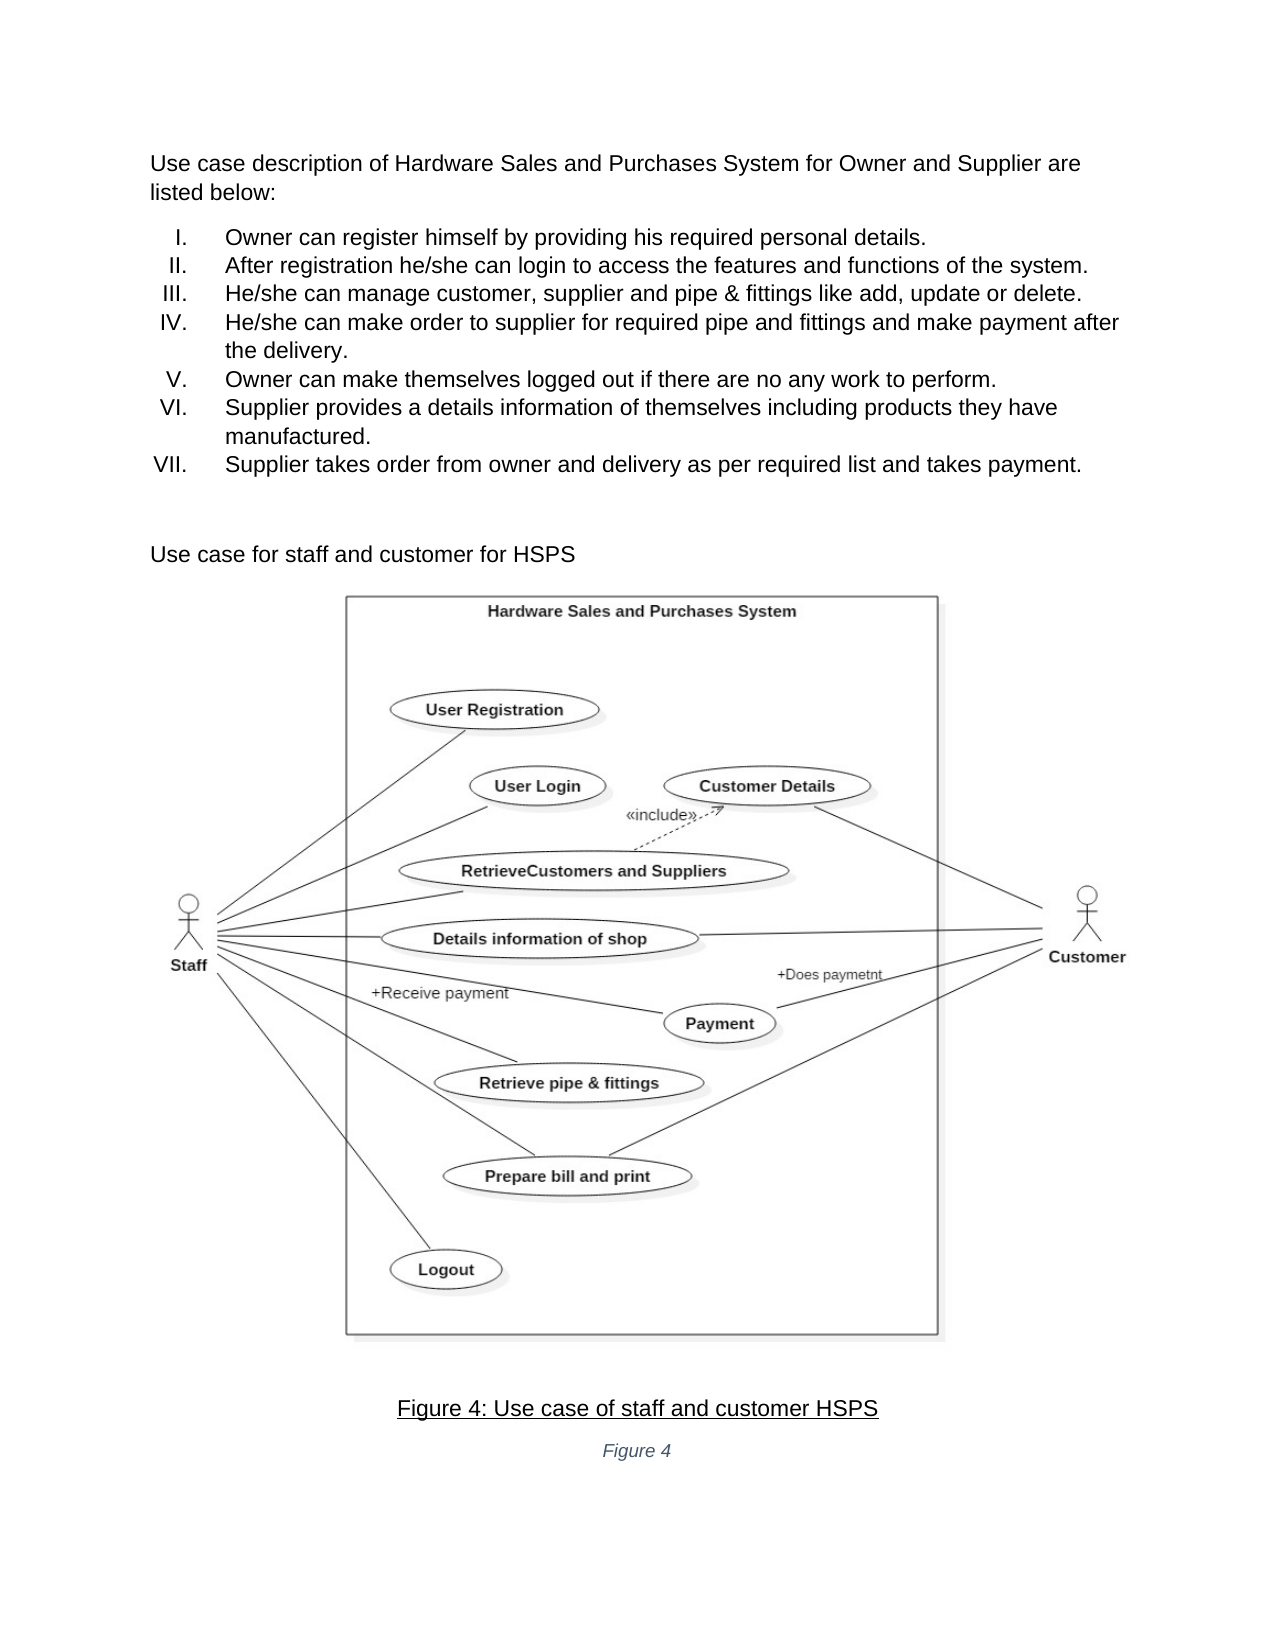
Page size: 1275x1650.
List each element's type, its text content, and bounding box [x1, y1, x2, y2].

list After registration he/she can login to access the features and functions of the system. [187, 252, 1125, 278]
text Figure 4: Use case of staff and customer HSPS [150, 1395, 1125, 1422]
list Supplier provides a details information of themselves including products they have manufactured. [187, 394, 1125, 449]
list He/she can make order to supplier for required pipe and fittings and make payment after the delivery. [187, 309, 1125, 364]
list Supplier takes order from owner and delivery as per required list and takes payment. [187, 451, 1125, 477]
list He/she can manage customer, supplier and pipe & fittings like add, update or delete. [187, 280, 1125, 307]
text Use case description of Hardware Sales and Purchases System for Owner and Supplier are listed below: [150, 150, 1125, 205]
text Use case for staff and customer for HSPS [150, 541, 1125, 568]
list Owner can register himself by providing his required personal details. [187, 223, 1125, 250]
list Owner can make themselves logged out if there are no any work to perform. [187, 366, 1125, 392]
picture [150, 586, 1175, 1377]
